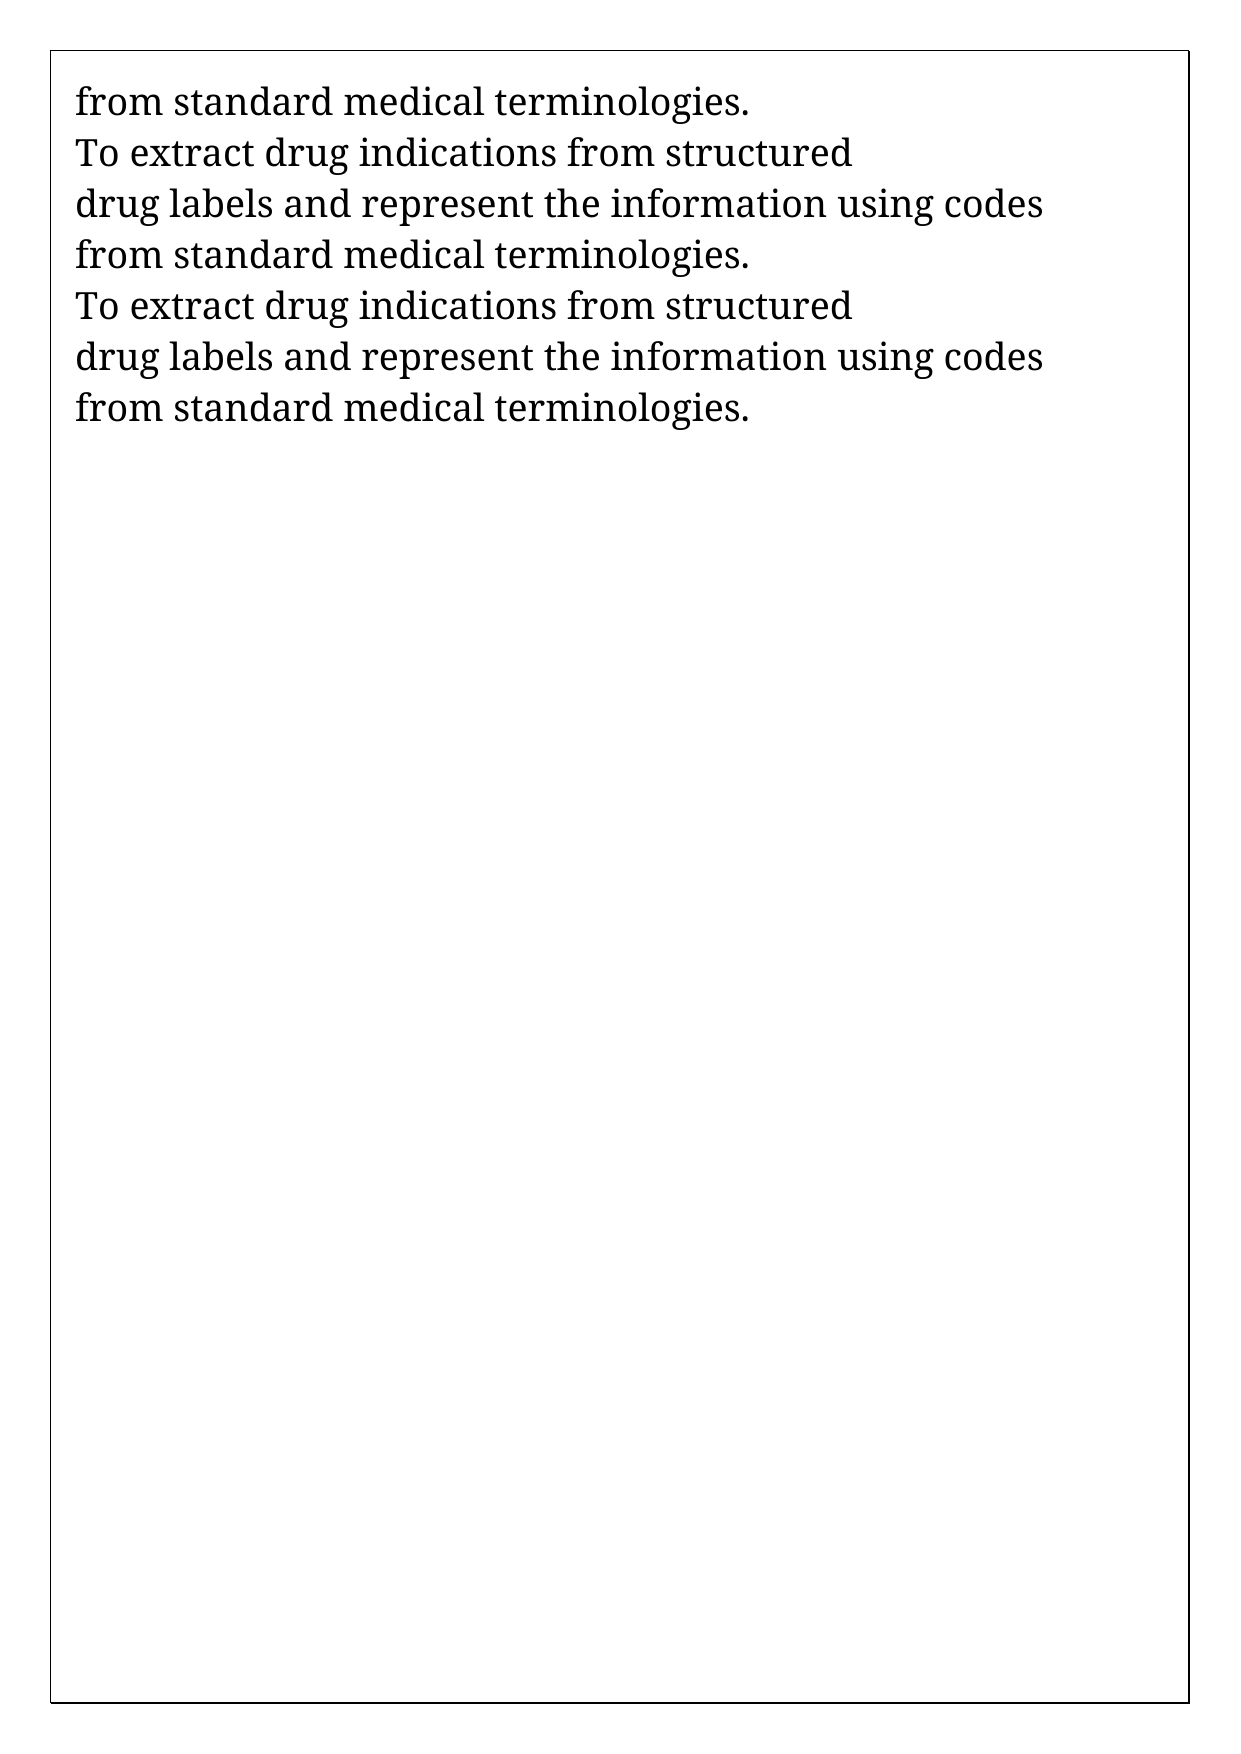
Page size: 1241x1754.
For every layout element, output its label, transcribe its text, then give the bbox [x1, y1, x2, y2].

text from standard medical terminologies. [75, 75, 1164, 126]
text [75, 279, 1164, 330]
text drug labels and represent the information using codes [75, 330, 1164, 381]
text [75, 126, 1164, 177]
text from standard medical terminologies. [75, 381, 1164, 432]
text from standard medical terminologies. [75, 228, 1164, 279]
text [75, 177, 1164, 228]
